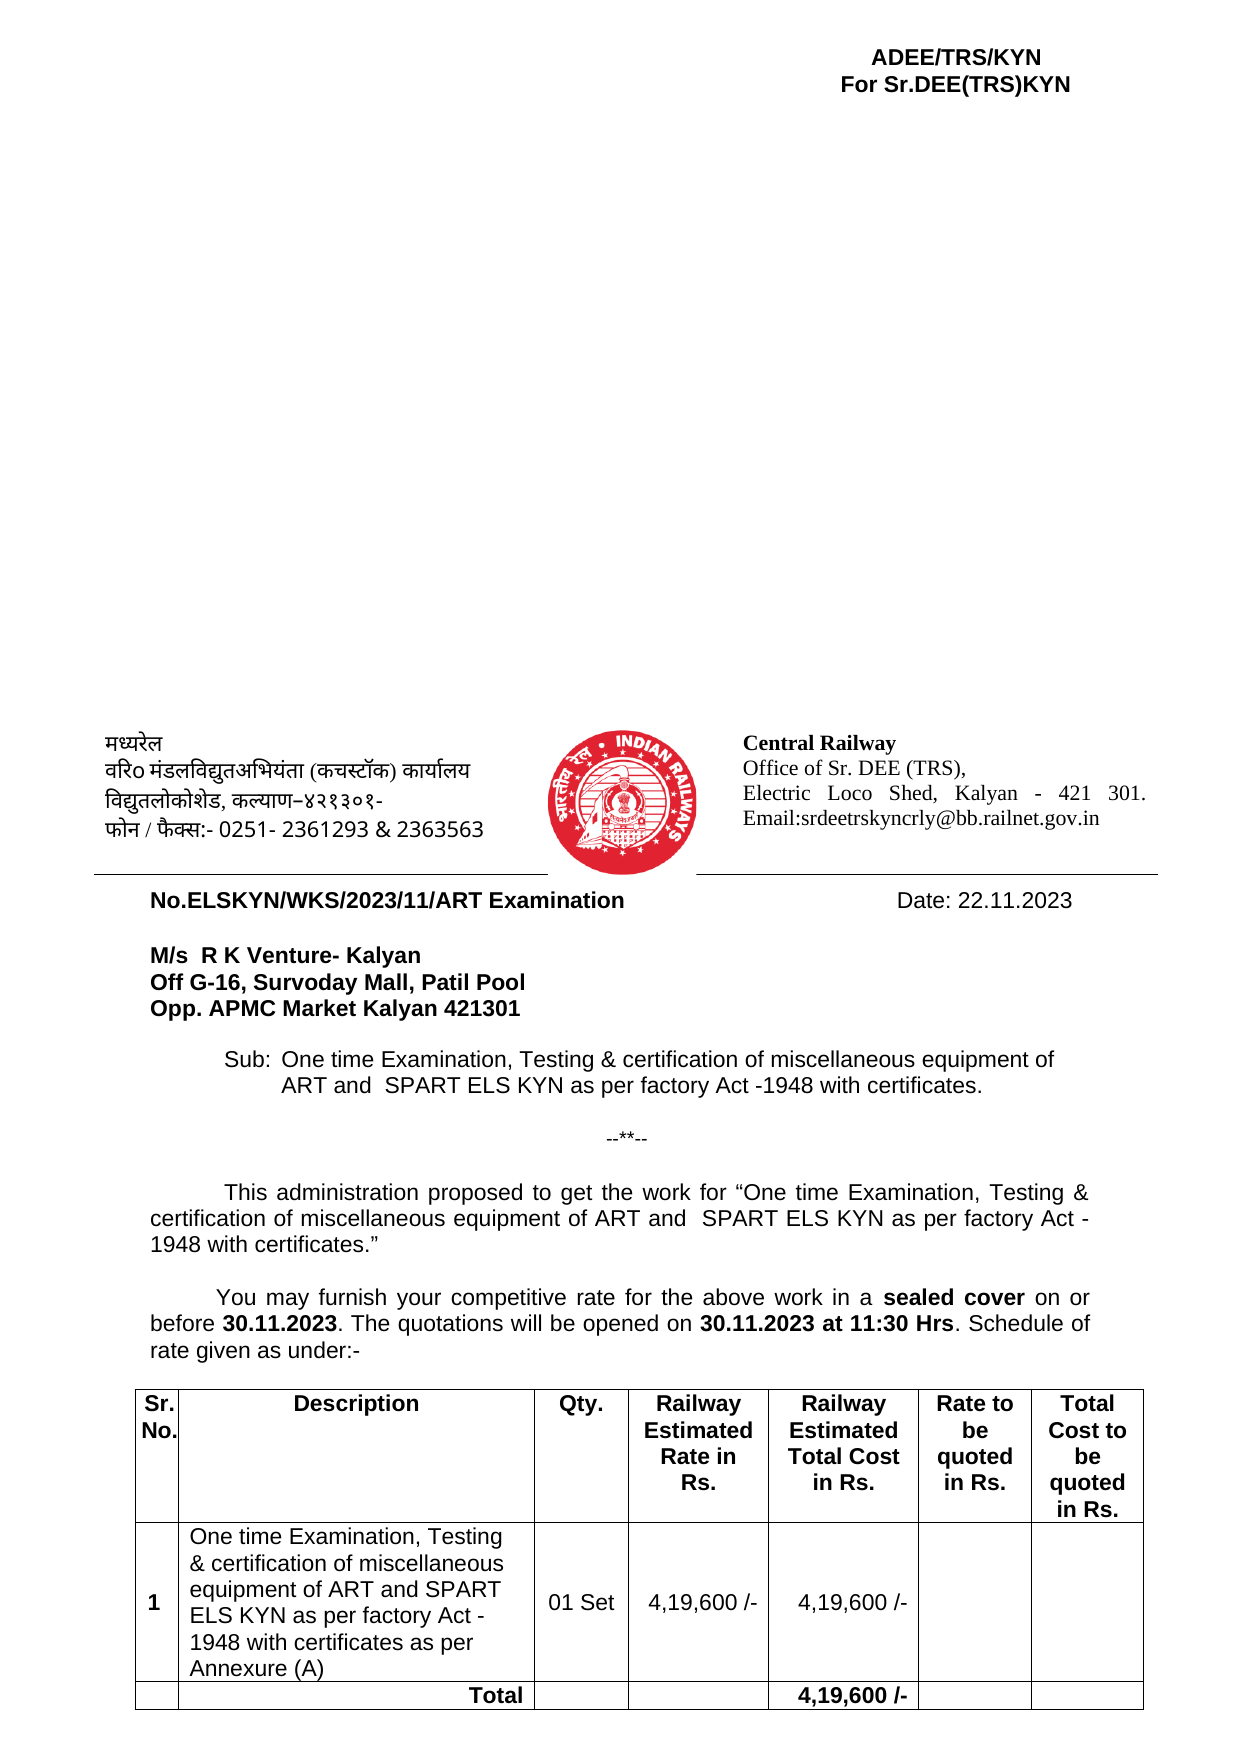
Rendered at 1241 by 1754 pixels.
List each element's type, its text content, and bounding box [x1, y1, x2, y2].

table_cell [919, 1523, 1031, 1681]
text Off G-16, Survoday Mall, Patil Pool [150, 969, 1090, 995]
text For Sr.DEE(TRS)KYN [813, 71, 1090, 97]
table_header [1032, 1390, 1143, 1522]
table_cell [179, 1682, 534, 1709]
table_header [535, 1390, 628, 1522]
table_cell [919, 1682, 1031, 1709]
text You may furnish your competitive rate for the above work in a sealed cover on or before 30.11.2023. The quotations will be opened on 30.11.2023 at 11:30 Hrs. Schedule of rate given as under:- [150, 1284, 1090, 1363]
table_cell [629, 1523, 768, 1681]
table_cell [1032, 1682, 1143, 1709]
text ADEE/TRS/KYN [846, 44, 1090, 71]
text This administration proposed to get the work for “One time Examination, Testing & certification of miscellaneous equipment of ART and SPART ELS KYN as per factory Act -1948 with certificates.” [150, 1178, 1090, 1257]
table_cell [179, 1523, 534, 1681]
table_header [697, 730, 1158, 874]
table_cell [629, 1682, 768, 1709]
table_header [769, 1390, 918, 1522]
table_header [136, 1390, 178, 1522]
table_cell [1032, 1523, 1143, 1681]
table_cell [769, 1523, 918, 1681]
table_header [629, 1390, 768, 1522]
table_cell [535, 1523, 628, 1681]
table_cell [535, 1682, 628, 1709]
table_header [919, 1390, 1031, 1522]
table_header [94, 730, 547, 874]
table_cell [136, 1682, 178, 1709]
picture [547, 729, 697, 875]
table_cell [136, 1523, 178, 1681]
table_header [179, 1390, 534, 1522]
text No.ELSKYN/WKS/2023/11/ART Examination Date: 22.11.2023 [150, 887, 1090, 914]
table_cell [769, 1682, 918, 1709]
text --**-- [163, 1127, 1090, 1150]
text Sub: One time Examination, Testing & certification of miscellaneous equipment of ART and SPART ELS KYN as per factory Act -1948 with certificates. [224, 1046, 1090, 1098]
text M/s R K Venture- Kalyan [150, 942, 1090, 969]
text Opp. APMC Market Kalyan 421301 [150, 995, 1090, 1022]
